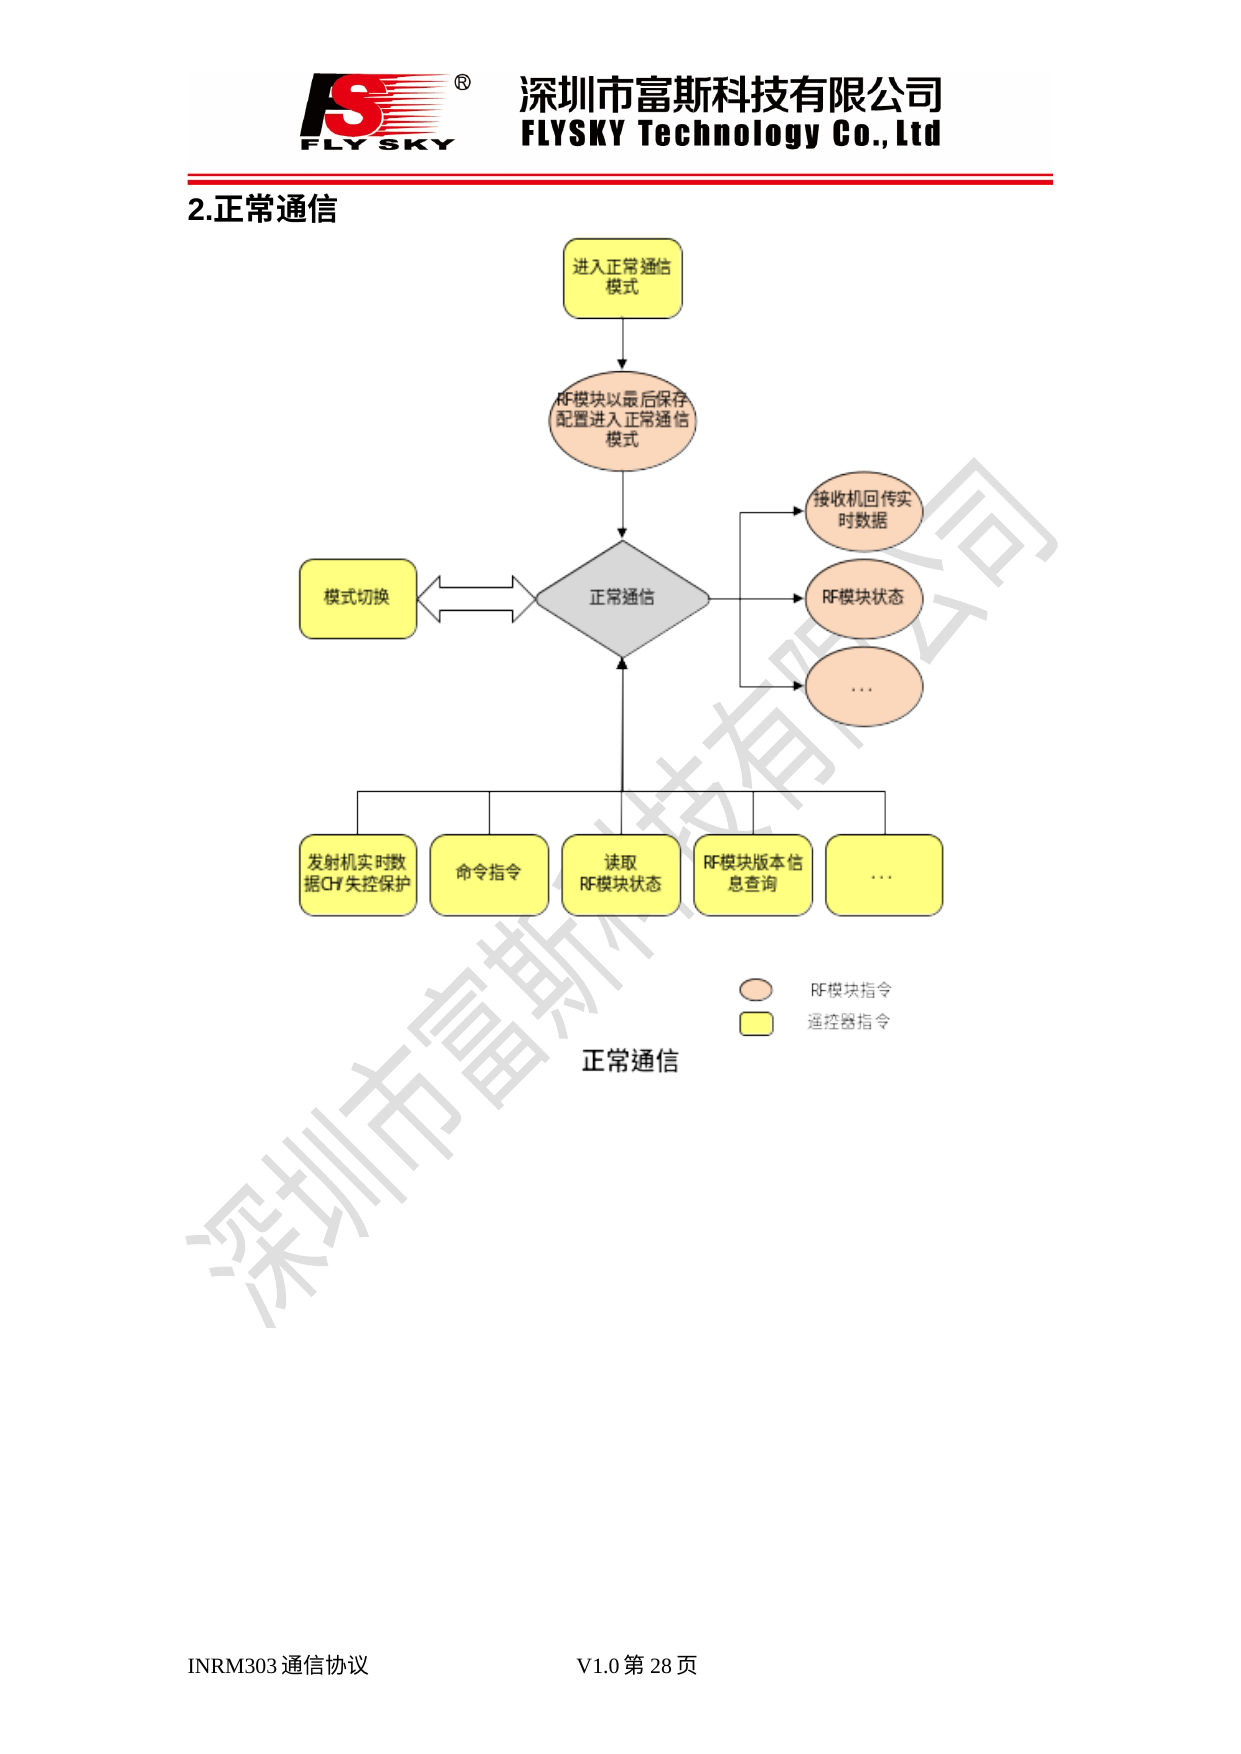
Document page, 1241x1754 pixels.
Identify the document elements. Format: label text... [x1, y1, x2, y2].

subtitle 2.正常通信 [187, 185, 1053, 229]
picture [187, 73, 1054, 185]
